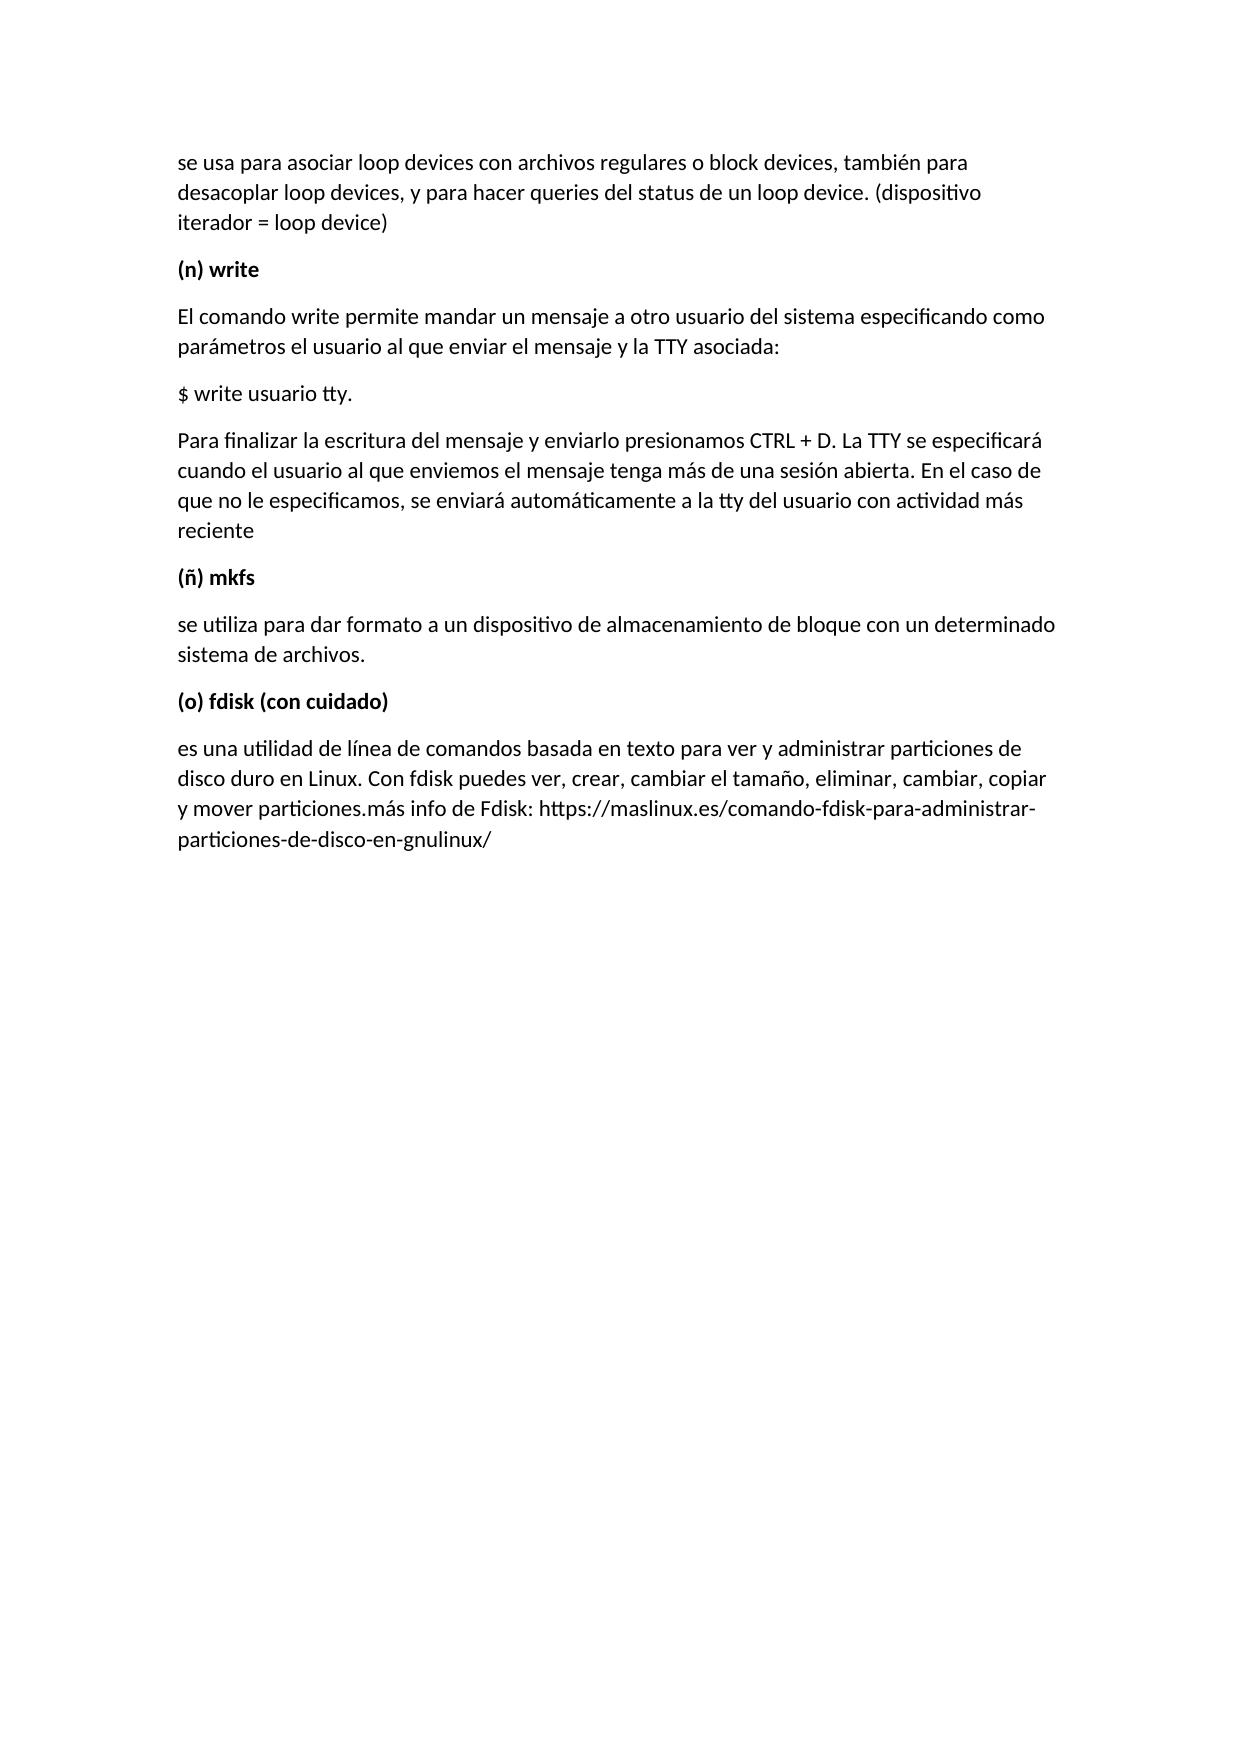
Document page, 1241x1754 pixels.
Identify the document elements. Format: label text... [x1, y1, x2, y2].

text Para finalizar la escritura del mensaje y enviarlo presionamos CTRL + D. La TTY se especificará cuando el usuario al que enviemos el mensaje tenga más de una sesión abierta. En el caso de que no le especificamos, se enviará automáticamente a la tty del usuario con actividad más reciente [177, 426, 1063, 544]
text $ write usuario tty. [177, 379, 1063, 407]
text (n) write [177, 255, 1063, 283]
text (ñ) mkfs [177, 563, 1063, 591]
text (o) fdisk (con cuidado) [177, 687, 1063, 715]
text se utiliza para dar formato a un dispositivo de almacenamiento de bloque con un determinado sistema de archivos. [177, 610, 1063, 668]
text El comando write permite mandar un mensaje a otro usuario del sistema especificando como parámetros el usuario al que enviar el mensaje y la TTY asociada: [177, 302, 1063, 360]
text es una utilidad de línea de comandos basada en texto para ver y administrar particiones de disco duro en Linux. Con fdisk puedes ver, crear, cambiar el tamaño, eliminar, cambiar, copiar y mover particiones.más info de Fdisk: https://maslinux.es/comando-fdisk-para-administrar-particiones-de-disco-en-gnulinux/ [177, 734, 1063, 853]
text se usa para asociar loop devices con archivos regulares o block devices, también para desacoplar loop devices, y para hacer queries del status de un loop device. (dispositivo iterador = loop device) [177, 148, 1063, 236]
